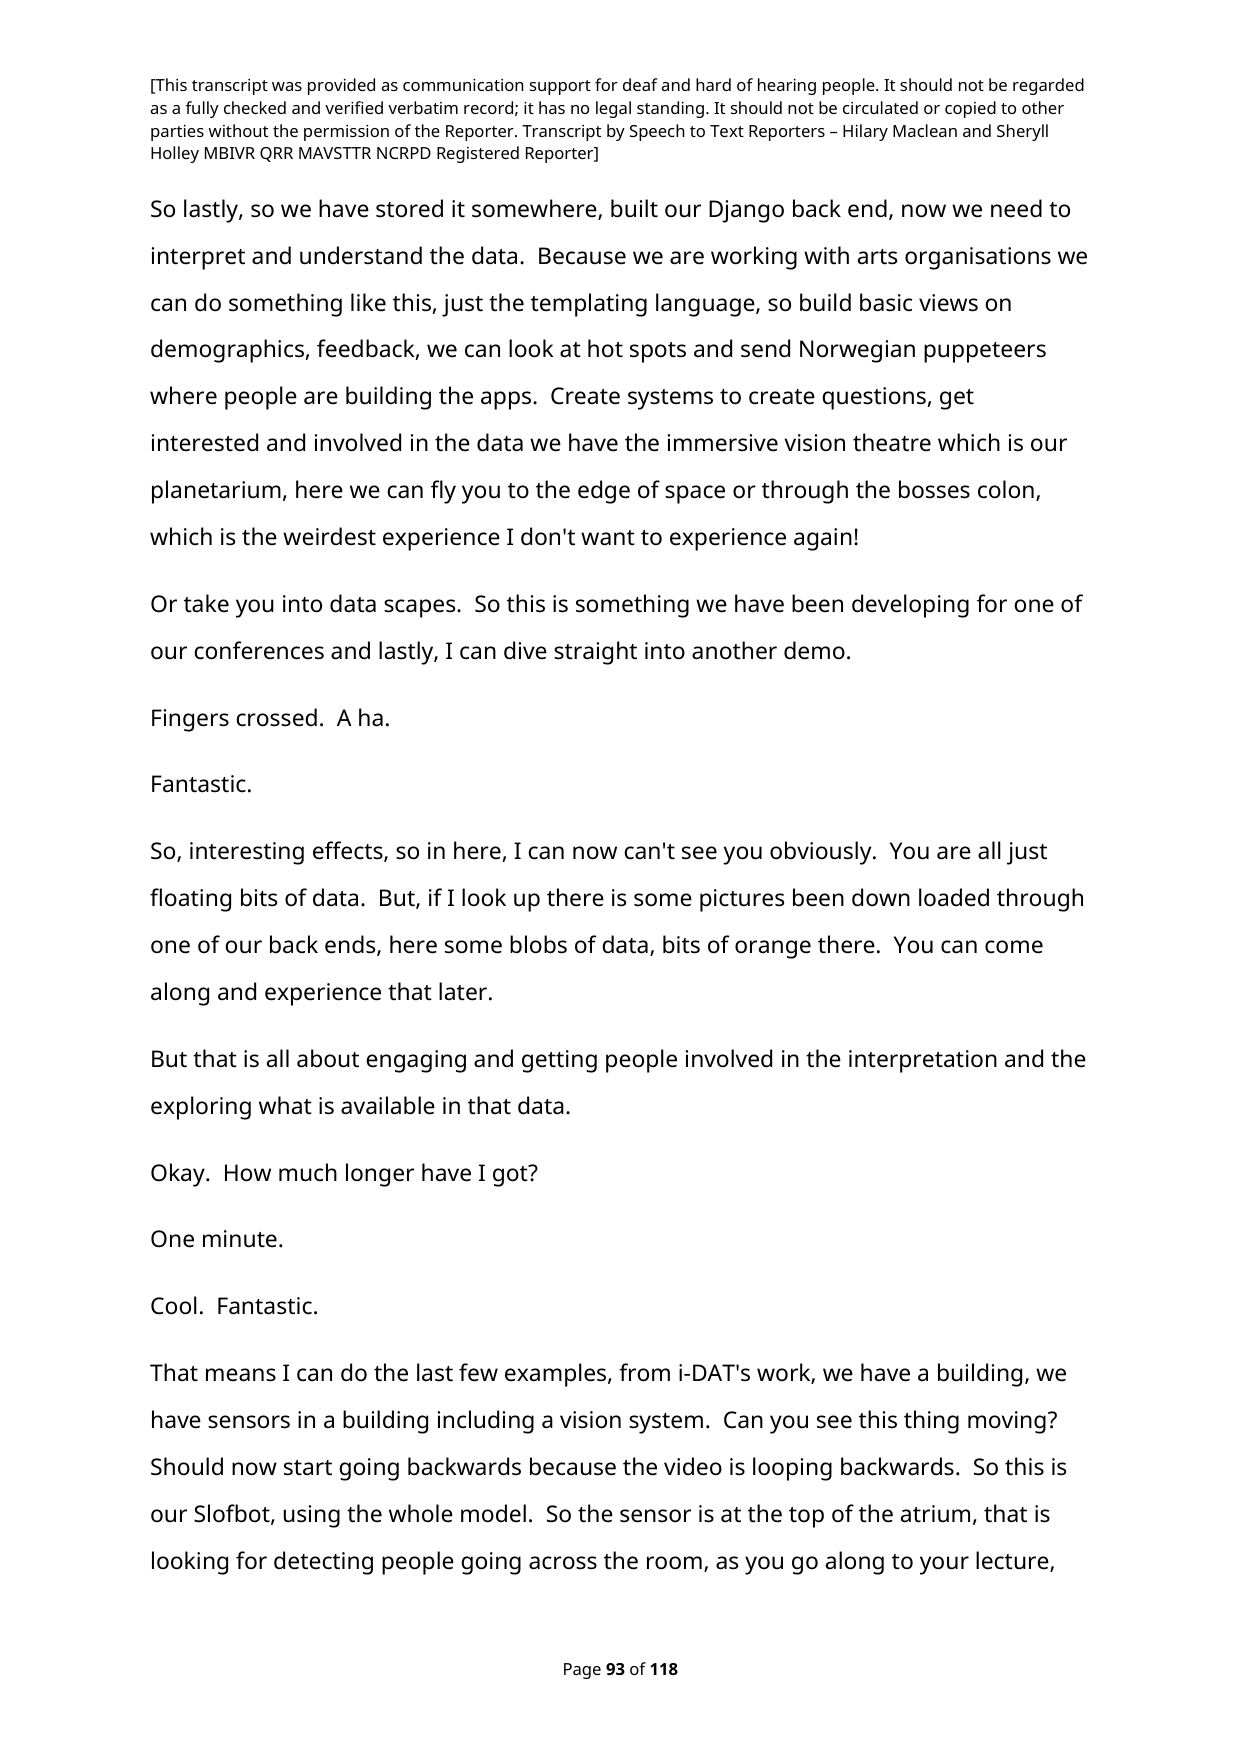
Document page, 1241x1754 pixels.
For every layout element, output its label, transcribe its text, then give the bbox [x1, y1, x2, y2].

text But that is all about engaging and getting people involved in the interpretation and the exploring what is available in that data. [150, 1043, 1090, 1121]
text Fantastic. [150, 768, 1090, 799]
text Fingers crossed. A ha. [150, 701, 1090, 733]
text One minute. [150, 1223, 1090, 1254]
text So, interesting effects, so in here, I can now can't see you obviously. You are all just floating bits of data. But, if I look up there is some pictures been down loaded through one of our back ends, here some blobs of data, bits of orange there. You can come along and experience that later. [150, 835, 1090, 1007]
text Cool. Fantastic. [150, 1290, 1090, 1321]
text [150, 1357, 1090, 1576]
text So lastly, so we have stored it somewhere, built our Django back end, now we need to interpret and understand the data. Because we are working with arts organisations we can do something like this, just the templating language, so build basic views on demographics, feedback, we can look at hot spots and send Norwegian puppeteers where people are building the apps. Create systems to create questions, get interested and involved in the data we have the immersive vision theatre which is our planetarium, here we can fly you to the edge of space or through the bosses colon, which is the weirdest experience I don't want to experience again! [150, 193, 1090, 552]
text Or take you into data scapes. So this is something we have been developing for one of our conferences and lastly, I can dive straight into another demo. [150, 588, 1090, 666]
text Okay. How much longer have I got? [150, 1156, 1090, 1188]
